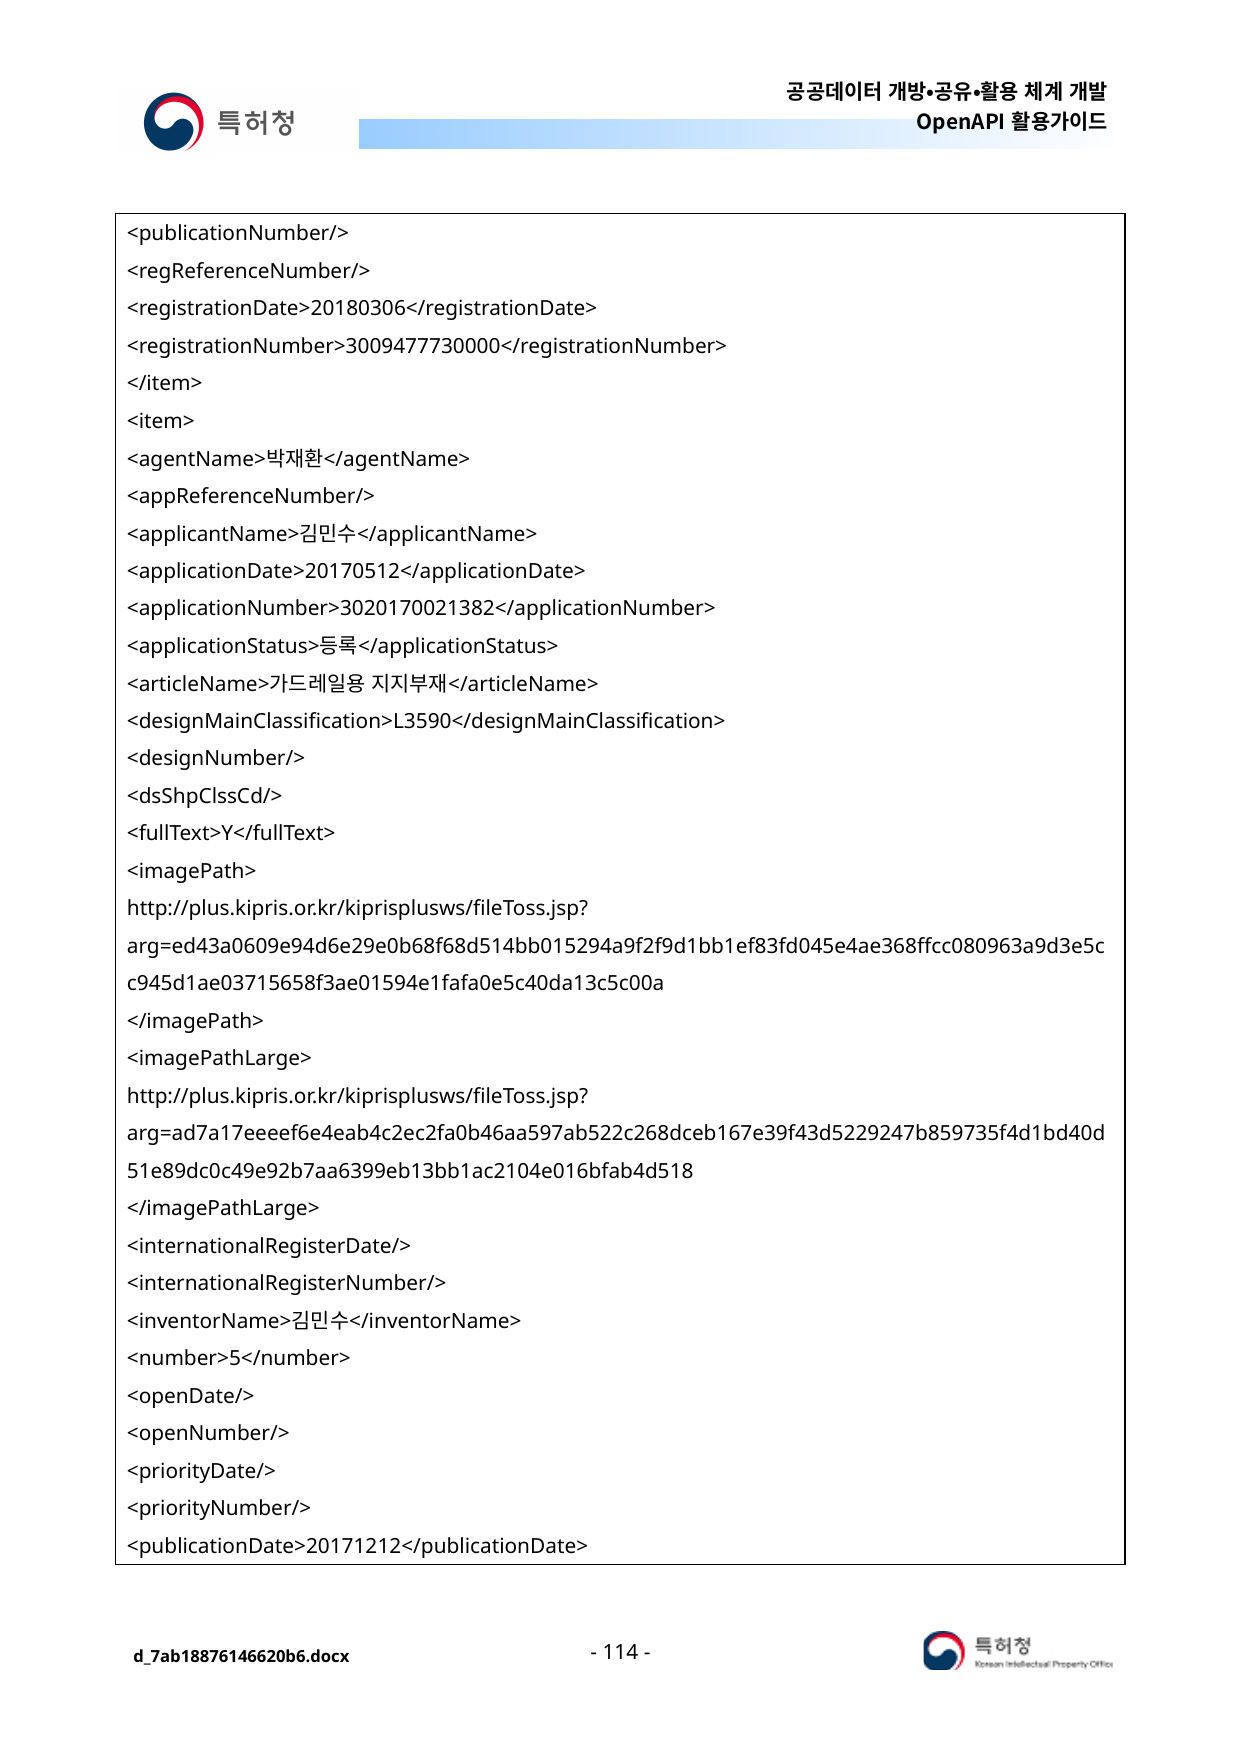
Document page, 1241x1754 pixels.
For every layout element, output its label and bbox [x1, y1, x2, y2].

picture [921, 1631, 1113, 1668]
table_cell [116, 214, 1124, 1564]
picture [118, 88, 359, 156]
